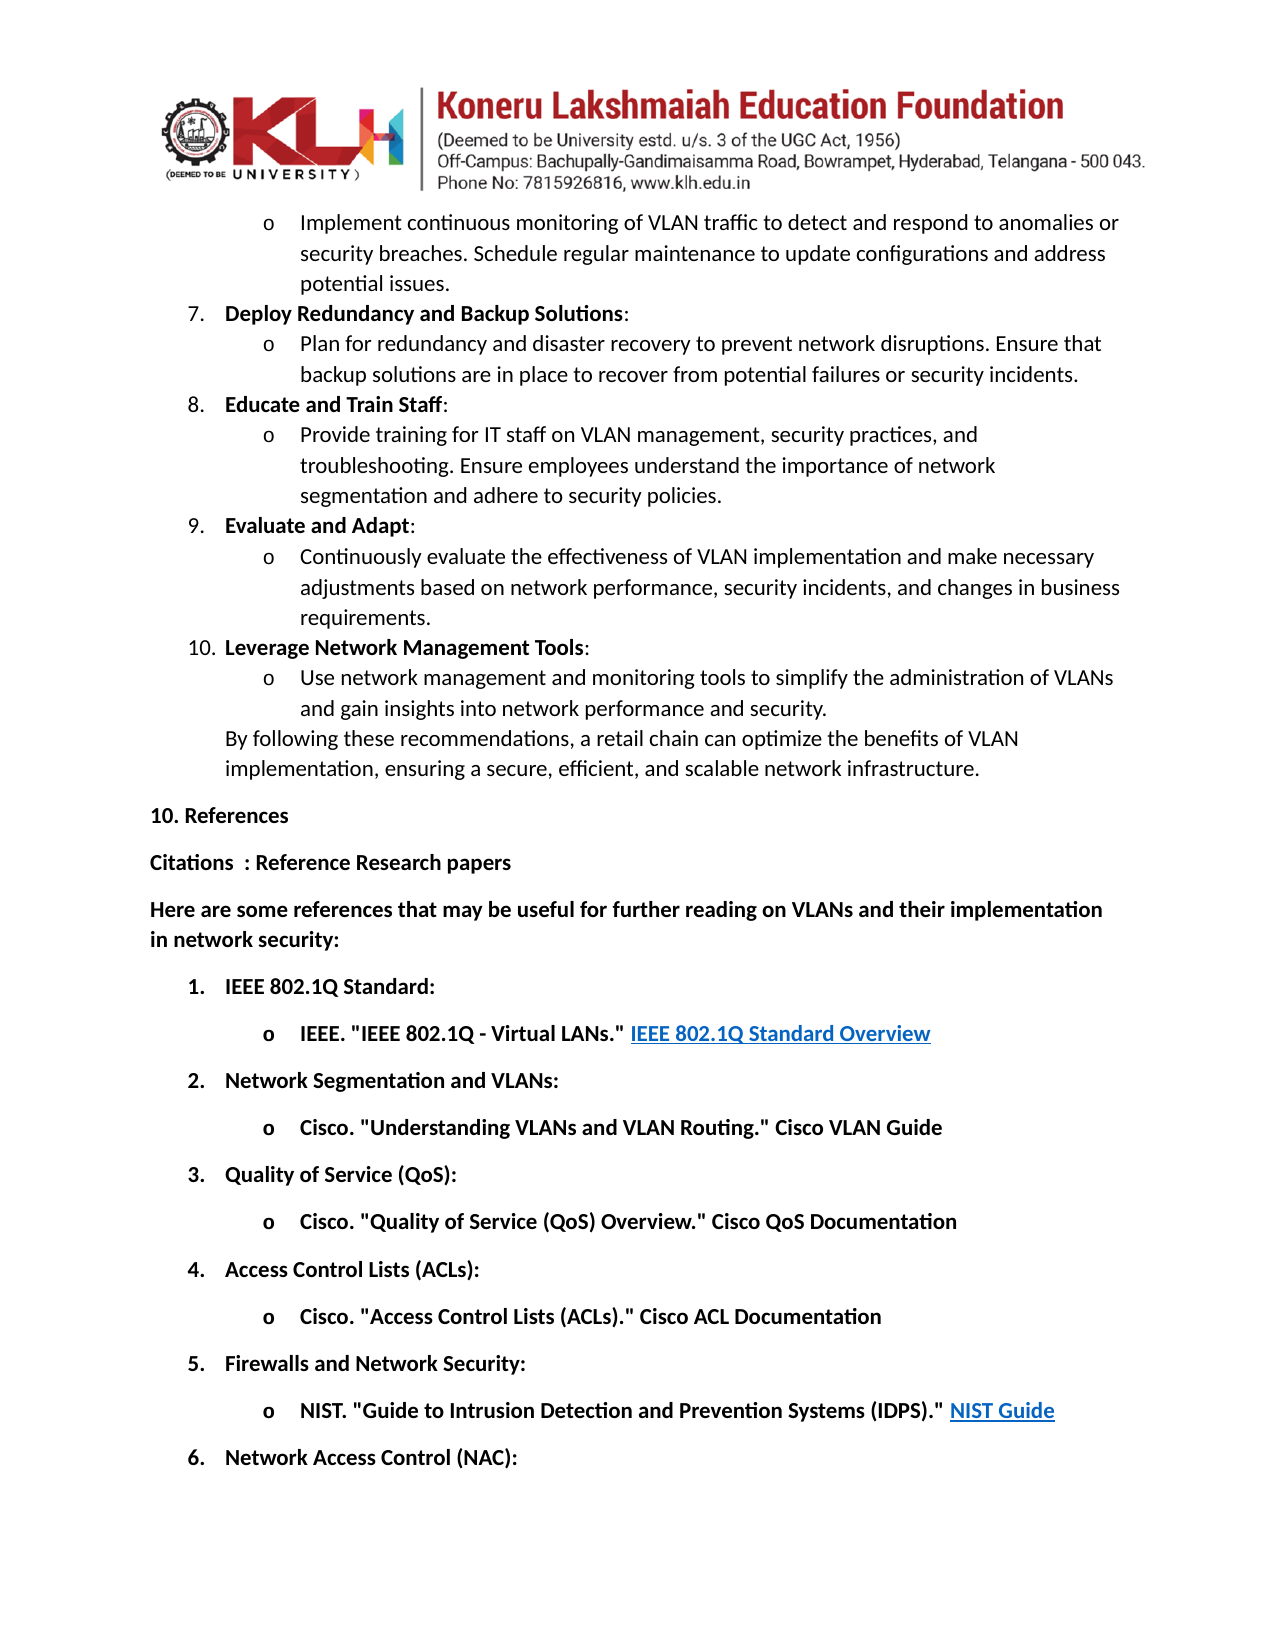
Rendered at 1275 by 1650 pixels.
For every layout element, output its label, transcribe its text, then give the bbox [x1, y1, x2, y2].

list Leverage Network Management Tools: [187, 633, 1125, 661]
text Citations : Reference Research papers [150, 848, 1125, 876]
list IEEE 802.1Q Standard: [187, 972, 1125, 1000]
list Cisco. "Quality of Service (QoS) Overview." Cisco QoS Documentation [262, 1207, 1125, 1236]
list Continuously evaluate the effectiveness of VLAN implementation and make necessary adjustments based on network performance, security incidents, and changes in business requirements. [262, 542, 1125, 631]
list Use network management and monitoring tools to simplify the administration of VLANs and gain insights into network performance and security. [262, 663, 1125, 722]
list NIST. "Guide to Intrusion Detection and Prevention Systems (IDPS)." NIST Guide [262, 1396, 1125, 1424]
list Quality of Service (QoS): [187, 1161, 1125, 1189]
list Implement continuous monitoring of VLAN traffic to detect and respond to anomalies or security breaches. Schedule regular maintenance to update configurations and address potential issues. [262, 208, 1125, 297]
list Deploy Redundancy and Backup Solutions: [187, 299, 1125, 327]
list Access Control Lists (ACLs): [187, 1255, 1125, 1283]
text Here are some references that may be useful for further reading on VLANs and their implementation in network security: [150, 895, 1125, 953]
list Educate and Train Staff: [187, 390, 1125, 418]
list Provide training for IT staff on VLAN management, security practices, and troubleshooting. Ensure employees understand the importance of network segmentation and adhere to security policies. [262, 421, 1125, 509]
list Network Access Control (NAC): [187, 1443, 1125, 1471]
list Plan for redundancy and disaster recovery to prevent network disruptions. Ensure that backup solutions are in place to recover from potential failures or security incidents. [262, 329, 1125, 388]
picture [150, 75, 1169, 208]
list Firewalls and Network Security: [187, 1349, 1125, 1377]
text 10. References [150, 801, 1125, 829]
list Cisco. "Access Control Lists (ACLs)." Cisco ACL Documentation [262, 1302, 1125, 1330]
list IEEE. "IEEE 802.1Q - Virtual LANs." IEEE 802.1Q Standard Overview [262, 1019, 1125, 1047]
list Network Segmentation and VLANs: [187, 1066, 1125, 1094]
list By following these recommendations, a retail chain can optimize the benefits of VLAN implementation, ensuring a secure, efficient, and scalable network infrastructure. [225, 724, 1125, 782]
list Evaluate and Adapt: [187, 512, 1125, 540]
list Cisco. "Understanding VLANs and VLAN Routing." Cisco VLAN Guide [262, 1113, 1125, 1142]
